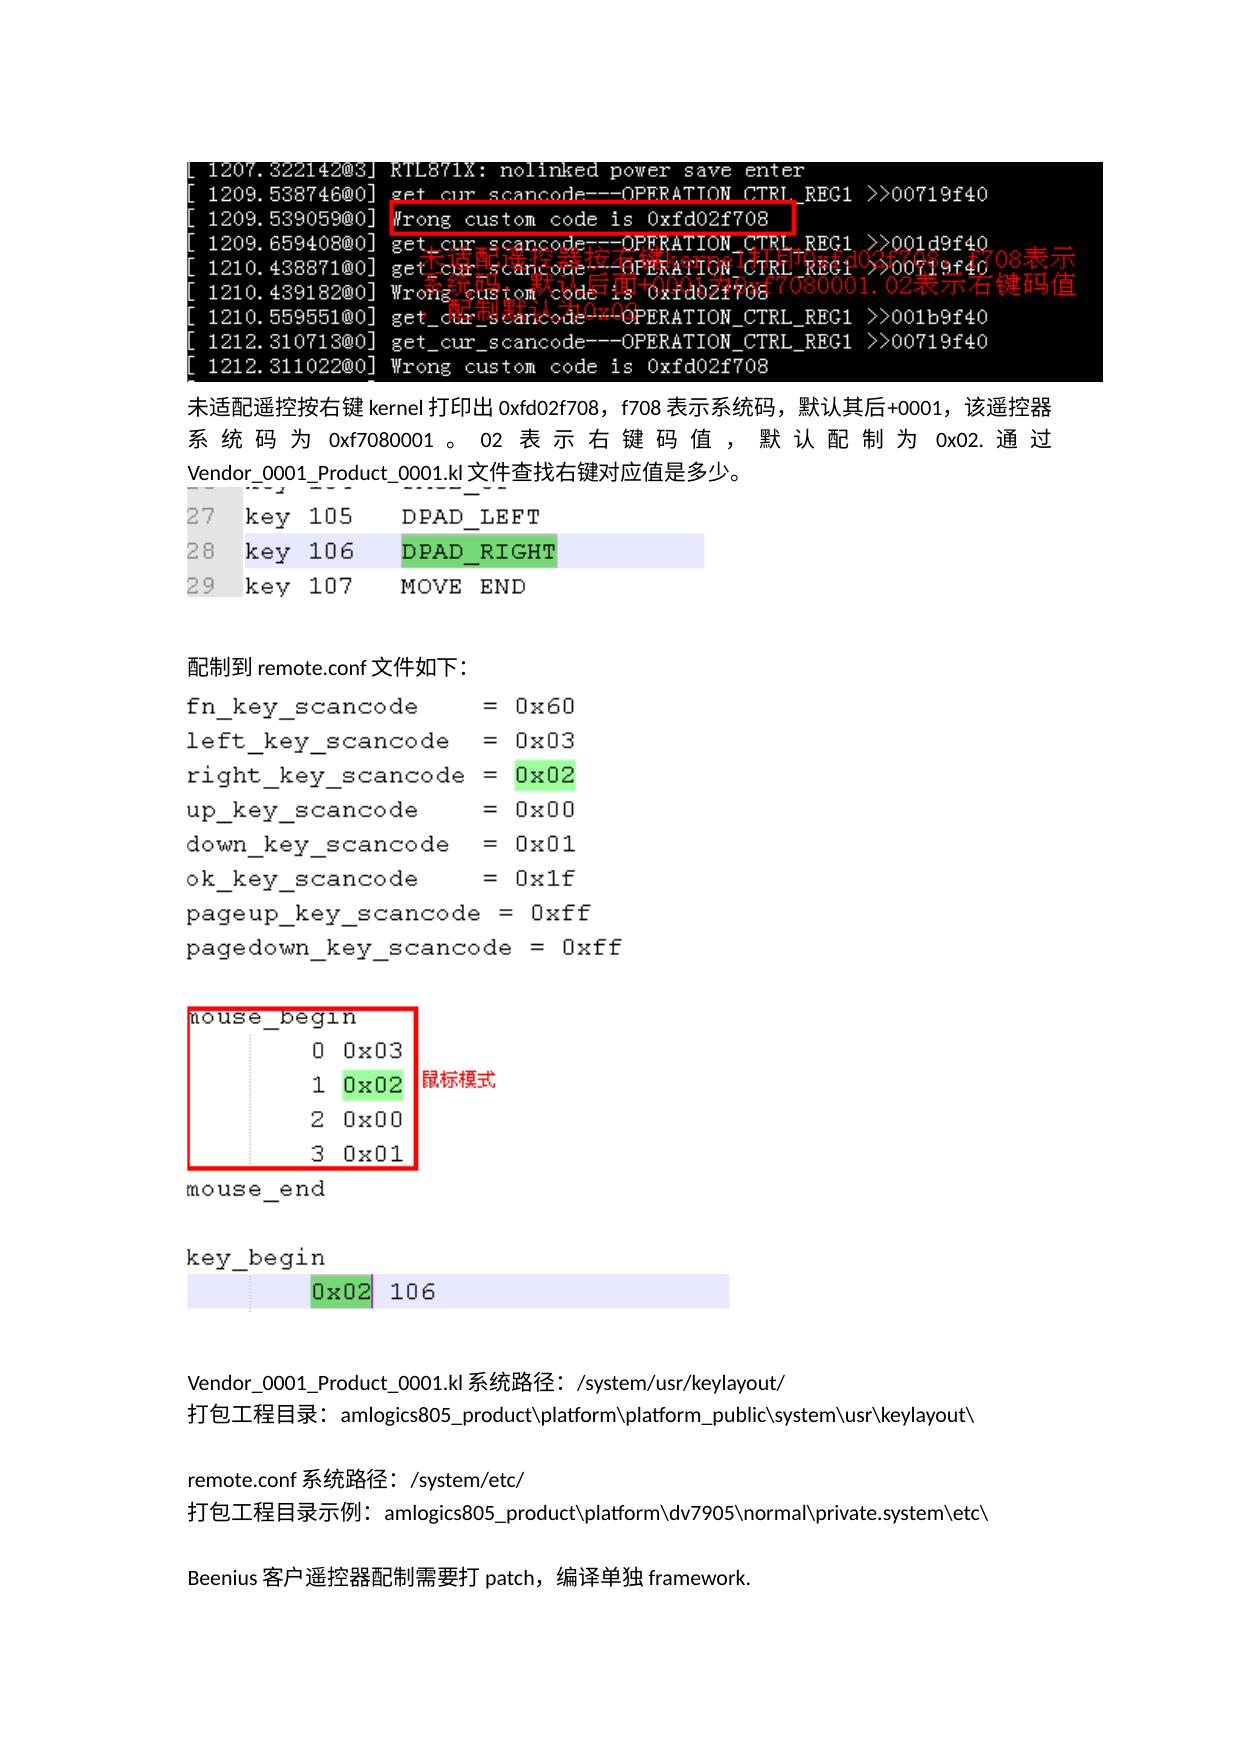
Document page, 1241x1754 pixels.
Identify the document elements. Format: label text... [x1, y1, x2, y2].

text remote.conf系统路径：/system/etc/ [187, 1462, 1053, 1494]
picture [187, 162, 1103, 382]
text Beenius客户遥控器配制需要打patch，编译单独framework. [187, 1559, 1053, 1592]
text 未适配遥控按右键kernel打印出0xfd02f708，f708表示系统码，默认其后+0001，该遥控器系统码为0xf7080001。02表示右键码值，默认配制为0x02.通过Vendor_0001_Product_0001.kl文件查找右键对应值是多少。 [187, 389, 1053, 487]
text 配制到remote.conf文件如下： [187, 649, 1053, 682]
text Vendor_0001_Product_0001.kl系统路径：/system/usr/keylayout/ [187, 1364, 1053, 1397]
text 打包工程目录示例：amlogics805_product\platform\dv7905\normal\private.system\etc\ [187, 1494, 1053, 1527]
text 打包工程目录：amlogics805_product\platform\platform_public\system\usr\keylayout\ [187, 1397, 1053, 1429]
picture [187, 682, 730, 1312]
picture [187, 487, 705, 597]
